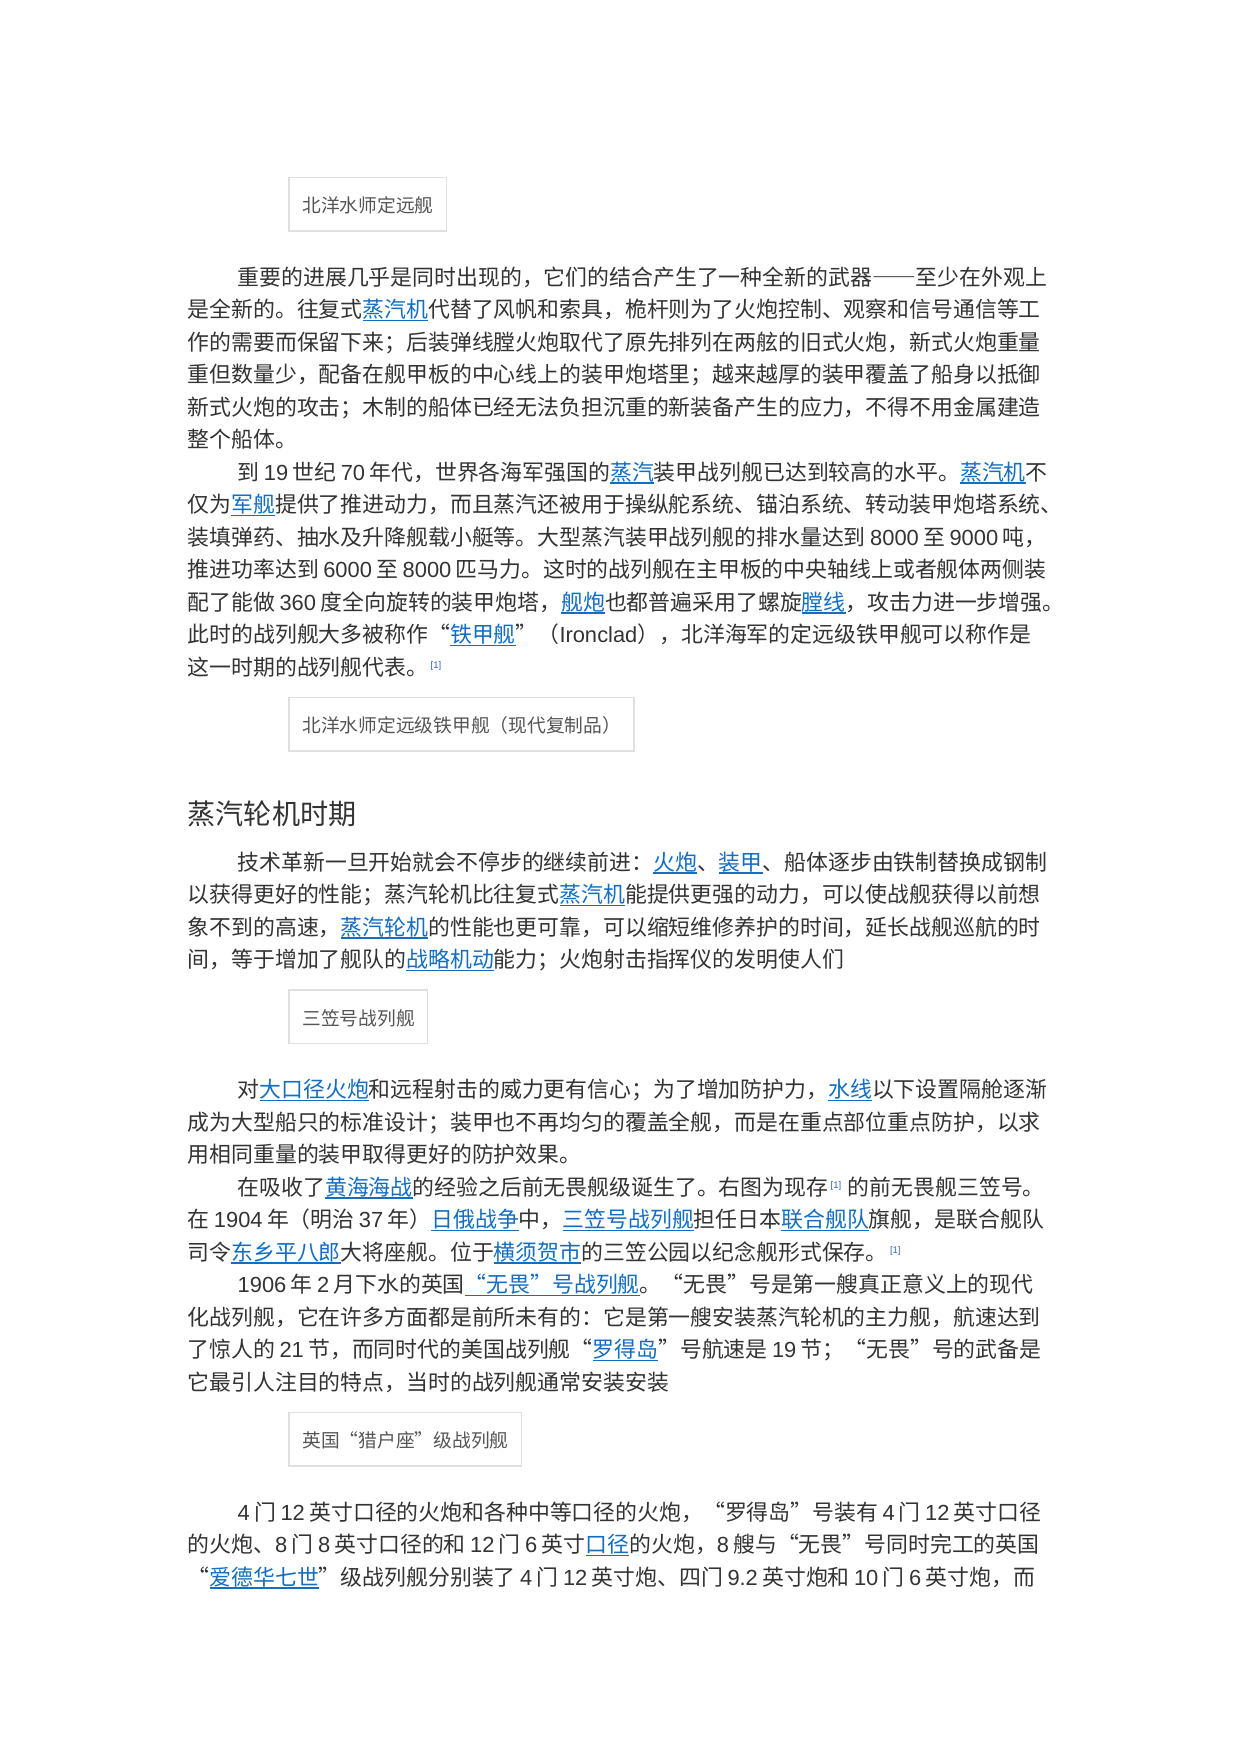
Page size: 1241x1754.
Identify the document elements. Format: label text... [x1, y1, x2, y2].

text 英国“猎户座”级战列舰 [187, 1397, 1053, 1494]
text 技术革新一旦开始就会不停步的继续前进：火炮、装甲、船体逐步由铁制替换成钢制以获得更好的性能；蒸汽轮机比往复式蒸汽机能提供更强的动力，可以使战舰获得以前想象不到的高速，蒸汽轮机的性能也更可靠，可以缩短维修养护的时间，延长战舰巡航的时间，等于增加了舰队的战略机动能力；火炮射击指挥仪的发明使人们 [187, 844, 1053, 974]
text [187, 1494, 1053, 1592]
text 北洋水师定远级铁甲舰（现代复制品） [187, 682, 1053, 779]
text 北洋水师定远舰 [187, 162, 1053, 259]
text 1906年2月下水的英国“无畏”号战列舰。“无畏”号是第一艘真正意义上的现代化战列舰，它在许多方面都是前所未有的：它是第一艘安装蒸汽轮机的主力舰，航速达到了惊人的21节，而同时代的美国战列舰“罗得岛”号航速是19节；“无畏”号的武备是它最引人注目的特点，当时的战列舰通常安装安装 [187, 1267, 1053, 1397]
text 对大口径火炮和远程射击的威力更有信心；为了增加防护力，水线以下设置隔舱逐渐成为大型船只的标准设计；装甲也不再均匀的覆盖全舰，而是在重点部位重点防护，以求用相同重量的装甲取得更好的防护效果。 [187, 1072, 1053, 1169]
text 到19世纪70年代，世界各海军强国的蒸汽装甲战列舰已达到较高的水平。蒸汽机不仅为军舰提供了推进动力，而且蒸汽还被用于操纵舵系统、锚泊系统、转动装甲炮塔系统、装填弹药、抽水及升降舰载小艇等。大型蒸汽装甲战列舰的排水量达到8000至9000吨，推进功率达到6000至8000匹马力。这时的战列舰在主甲板的中央轴线上或者舰体两侧装配了能做360度全向旋转的装甲炮塔，舰炮也都普遍采用了螺旋膛线，攻击力进一步增强。此时的战列舰大多被称作“铁甲舰”（Ironclad），北洋海军的定远级铁甲舰可以称作是这一时期的战列舰代表。 [1] [187, 454, 1053, 682]
text 蒸汽轮机时期 [187, 779, 1053, 844]
text 三笠号战列舰 [187, 974, 1053, 1072]
text 重要的进展几乎是同时出现的，它们的结合产生了一种全新的武器——至少在外观上是全新的。往复式蒸汽机代替了风帆和索具，桅杆则为了火炮控制、观察和信号通信等工作的需要而保留下来；后装弹线膛火炮取代了原先排列在两舷的旧式火炮，新式火炮重量重但数量少，配备在舰甲板的中心线上的装甲炮塔里；越来越厚的装甲覆盖了船身以抵御新式火炮的攻击；木制的船体已经无法负担沉重的新装备产生的应力，不得不用金属建造整个船体。 [187, 259, 1053, 454]
text 在吸收了黄海海战的经验之后前无畏舰级诞生了。右图为现存 [1] 的前无畏舰三笠号。在1904年（明治37年）日俄战争中，三笠号战列舰担任日本联合舰队旗舰，是联合舰队司令东乡平八郎大将座舰。位于横须贺市的三笠公园以纪念舰形式保存。 [1] [187, 1169, 1053, 1267]
